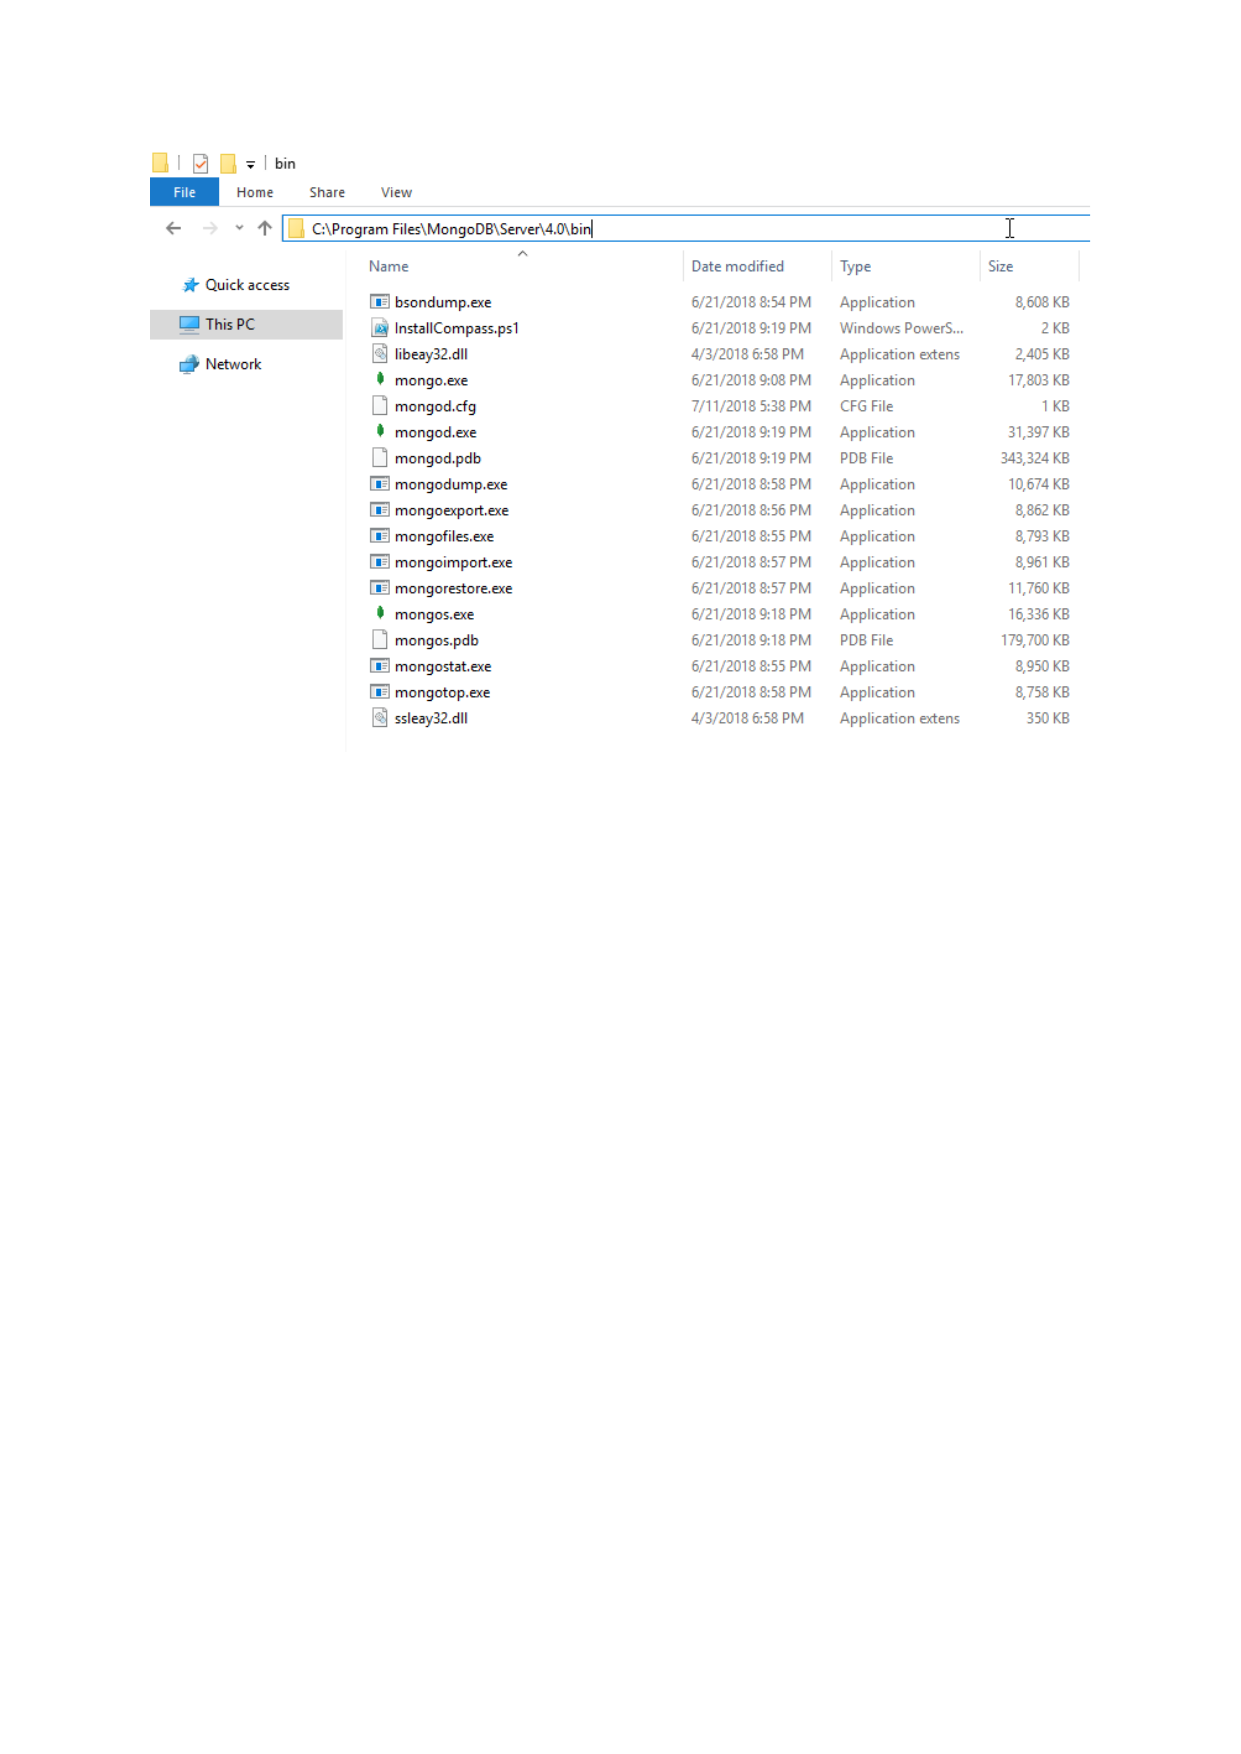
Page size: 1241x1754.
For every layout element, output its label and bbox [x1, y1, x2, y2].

picture [150, 150, 1091, 752]
